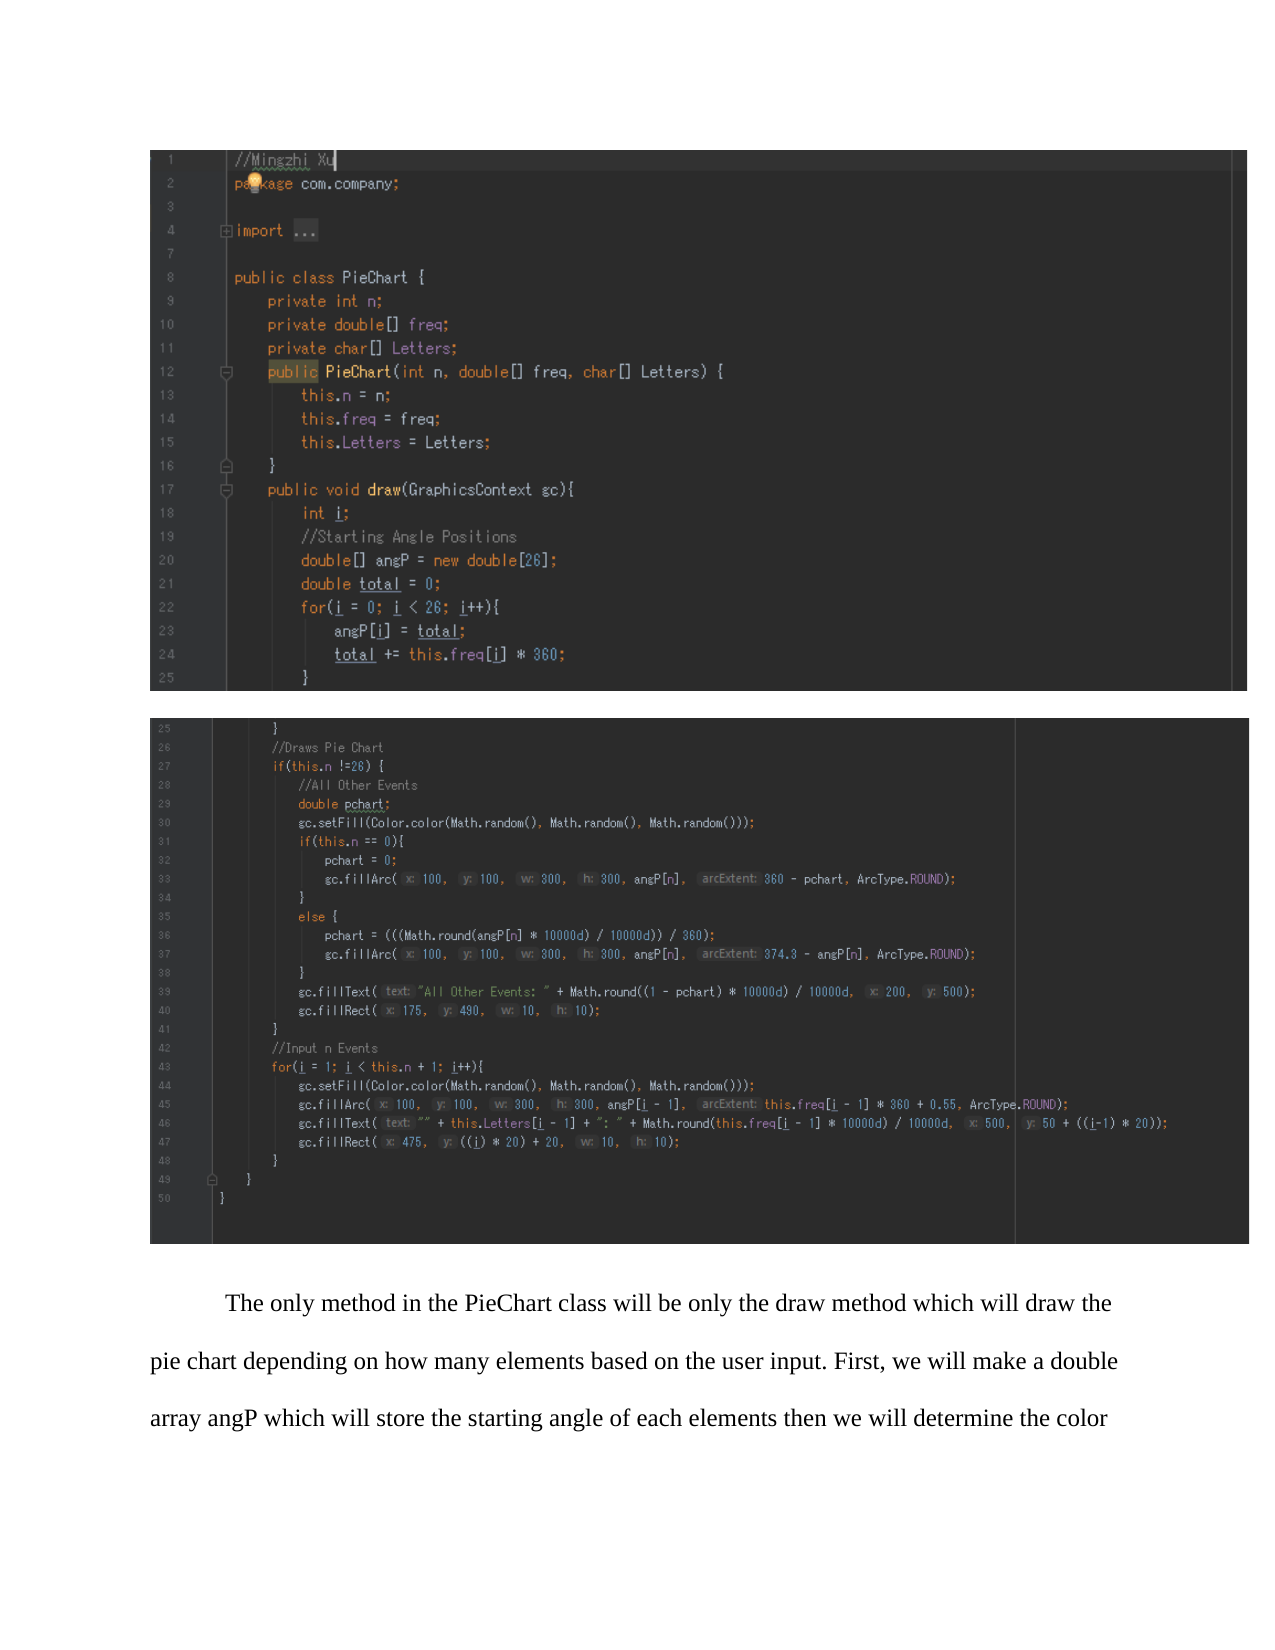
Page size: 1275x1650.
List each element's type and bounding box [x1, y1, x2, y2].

text [150, 1288, 1125, 1432]
picture [150, 150, 1248, 691]
picture [150, 718, 1250, 1244]
